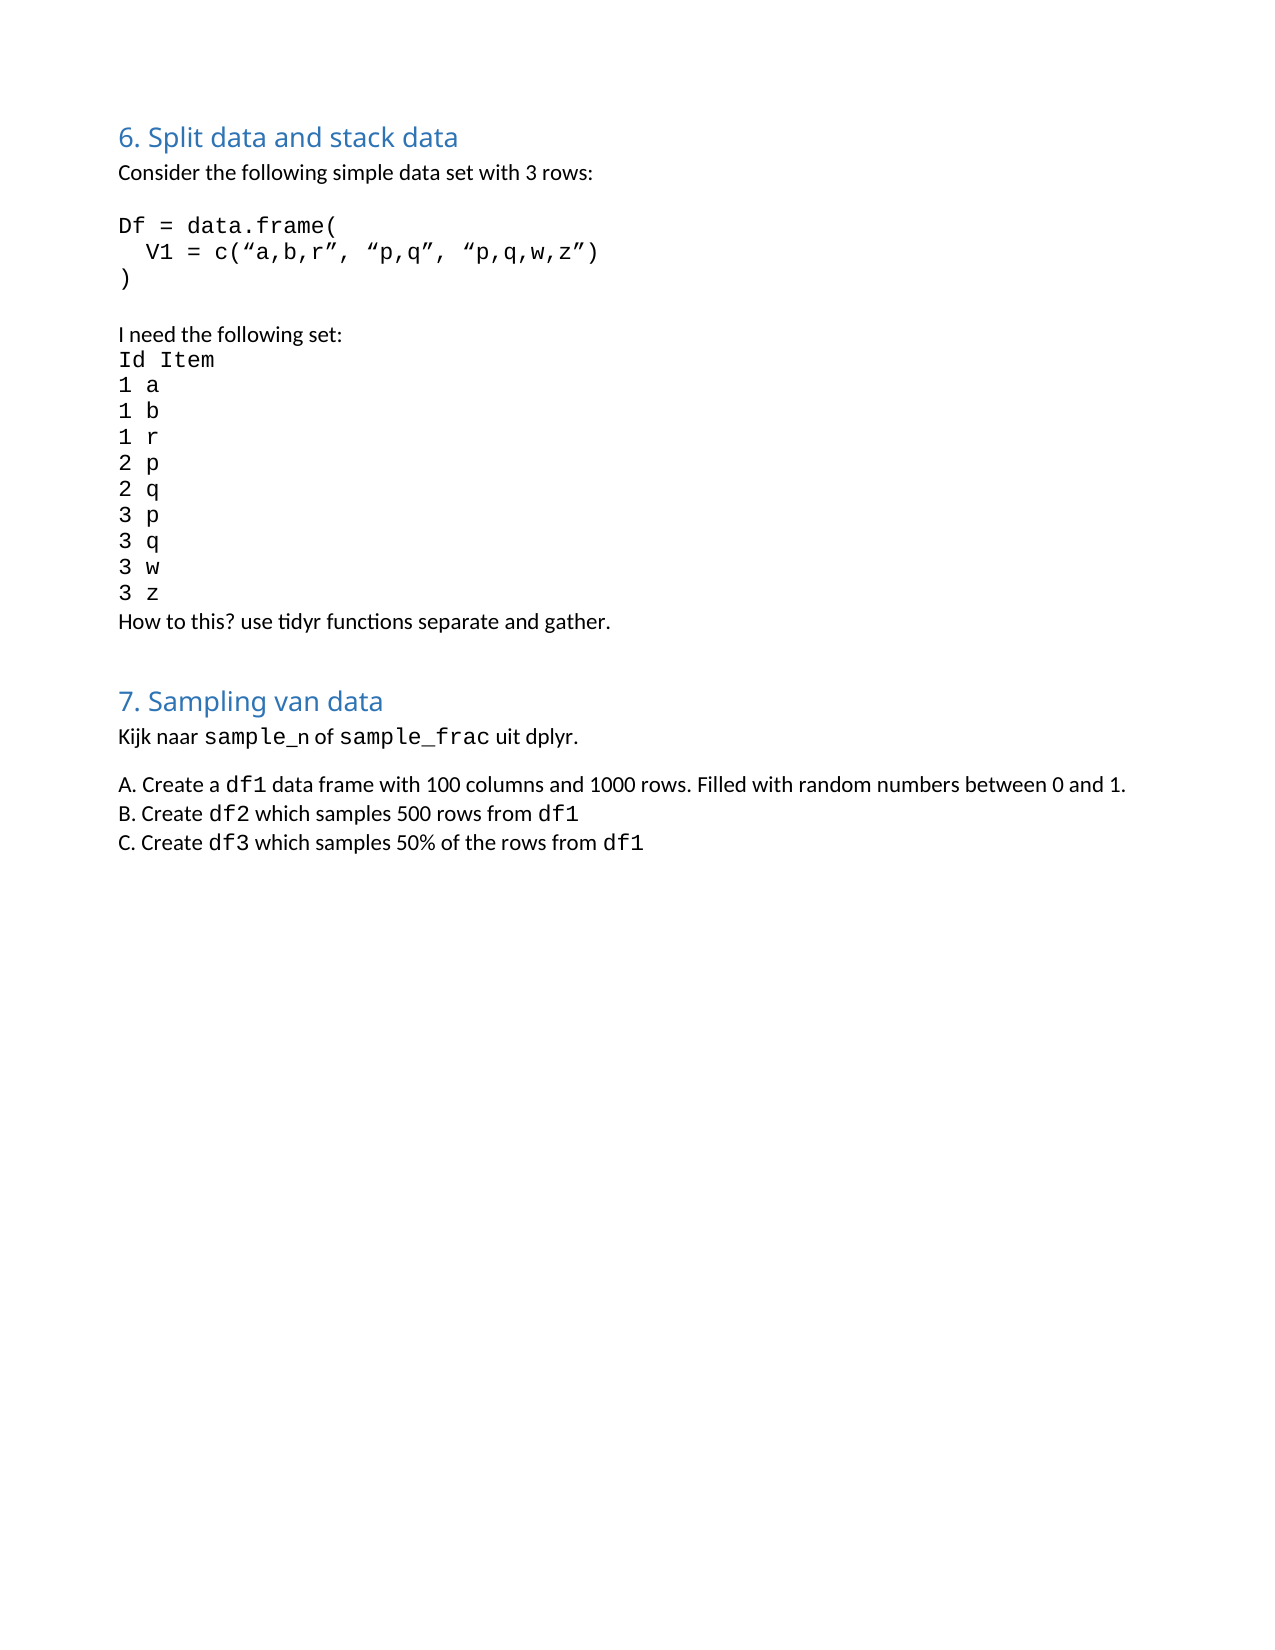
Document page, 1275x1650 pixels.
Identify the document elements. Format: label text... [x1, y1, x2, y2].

text 2 q [118, 478, 1152, 503]
text Df = data.frame( [118, 214, 1152, 240]
text How to this? use tidyr functions separate and gather. [118, 607, 1152, 635]
text Id Item [118, 348, 1152, 374]
text I need the following set: [118, 320, 1152, 348]
text A. Create a df1 data frame with 100 columns and 1000 rows. Filled with random numbers between 0 and 1. [118, 770, 1152, 799]
text 1 r [118, 426, 1152, 452]
text 3 p [118, 503, 1152, 529]
subtitle 7. Sampling van data [118, 682, 1152, 719]
text C. Create df3 which samples 50% of the rows from df1 [118, 828, 1152, 858]
text 1 a [118, 374, 1152, 400]
subtitle 6. Split data and stack data [118, 118, 1152, 155]
text Kijk naar sample_n of sample_frac uit dplyr. [118, 722, 1152, 751]
text 3 q [118, 529, 1152, 555]
text 3 w [118, 555, 1152, 581]
text Consider the following simple data set with 3 rows: [118, 158, 1152, 186]
text 1 b [118, 400, 1152, 426]
text 2 p [118, 452, 1152, 478]
text V1 = c(“a,b,r”, “p,q”, “p,q,w,z”) [118, 240, 1152, 266]
text B. Create df2 which samples 500 rows from df1 [118, 799, 1152, 828]
text ) [118, 266, 1152, 292]
text 3 z [118, 581, 1152, 607]
